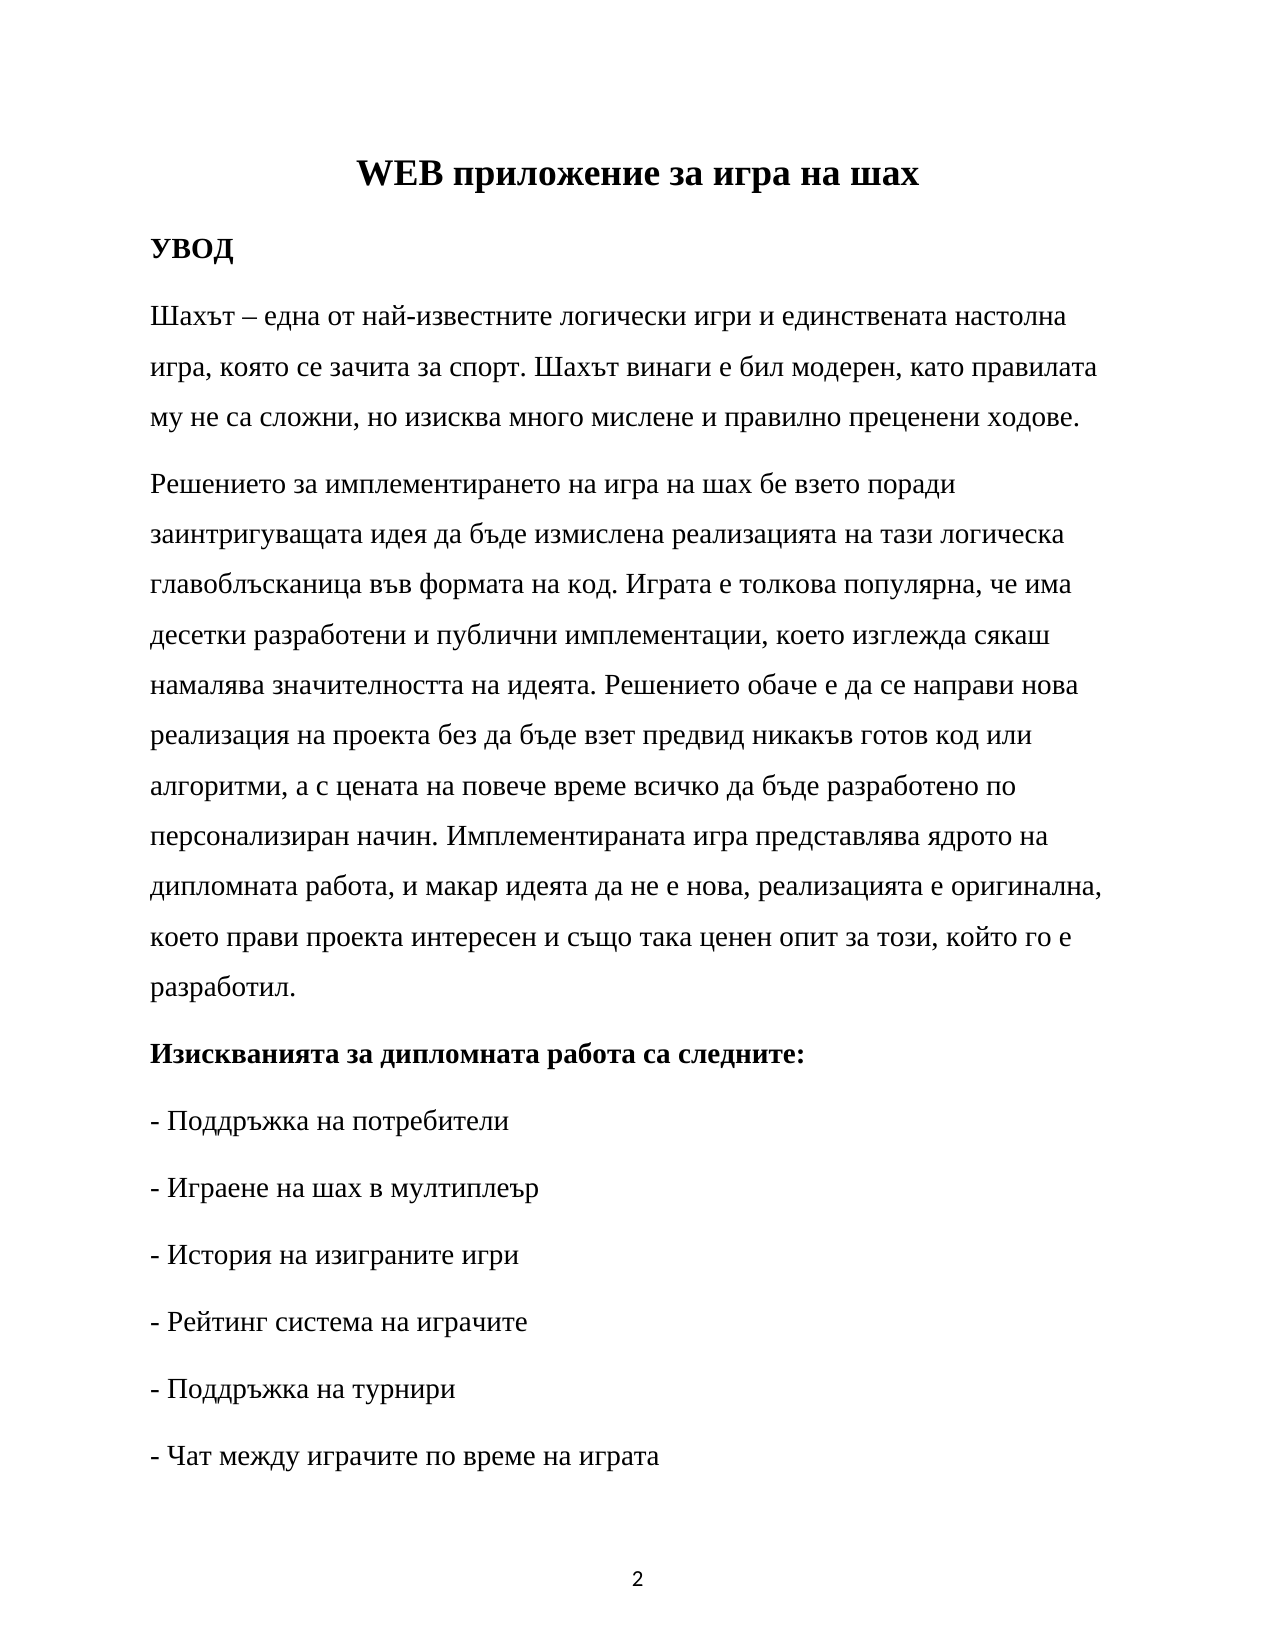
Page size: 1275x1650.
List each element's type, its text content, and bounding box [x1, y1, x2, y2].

text - История на изиграните игри [150, 1237, 1125, 1271]
text - Поддръжка на турнири [150, 1371, 1125, 1404]
text УВОД [150, 231, 1125, 265]
text - Чат между играчите по време на играта [150, 1438, 1125, 1471]
text Шахът – една от най-известните логически игри и единствената настолна игра, която се зачита за спорт. Шахът винаги е бил модерен, като правилата му не са сложни, но изисква много мислене и правилно преценени ходове. [150, 298, 1125, 432]
text - Поддръжка на потребители [150, 1103, 1125, 1137]
text Изискванията за дипломната работа са следните: [150, 1036, 1125, 1069]
text Решението за имплементирането на игра на шах бе взето поради заинтригуващата идея да бъде измислена реализацията на тази логическа главоблъсканица във формата на код. Играта е толкова популярна, че има десетки разработени и публични имплементации, което изглежда сякаш намалява значителността на идеята. Решението обаче е да се направи нова реализация на проекта без да бъде взет предвид никакъв готов код или алгоритми, а с цената на повече време всичко да бъде разработено по персонализиран начин. Имплементираната игра представлява ядрото на дипломната работа, и макар идеята да не е нова, реализацията е оригинална, което прави проекта интересен и също така ценен опит за този, който го е разработил. [150, 466, 1125, 1003]
text - Играене на шах в мултиплеър [150, 1170, 1125, 1203]
text - Рейтинг система на играчите [150, 1304, 1125, 1337]
text WEB приложение за игра на шах [150, 150, 1125, 193]
